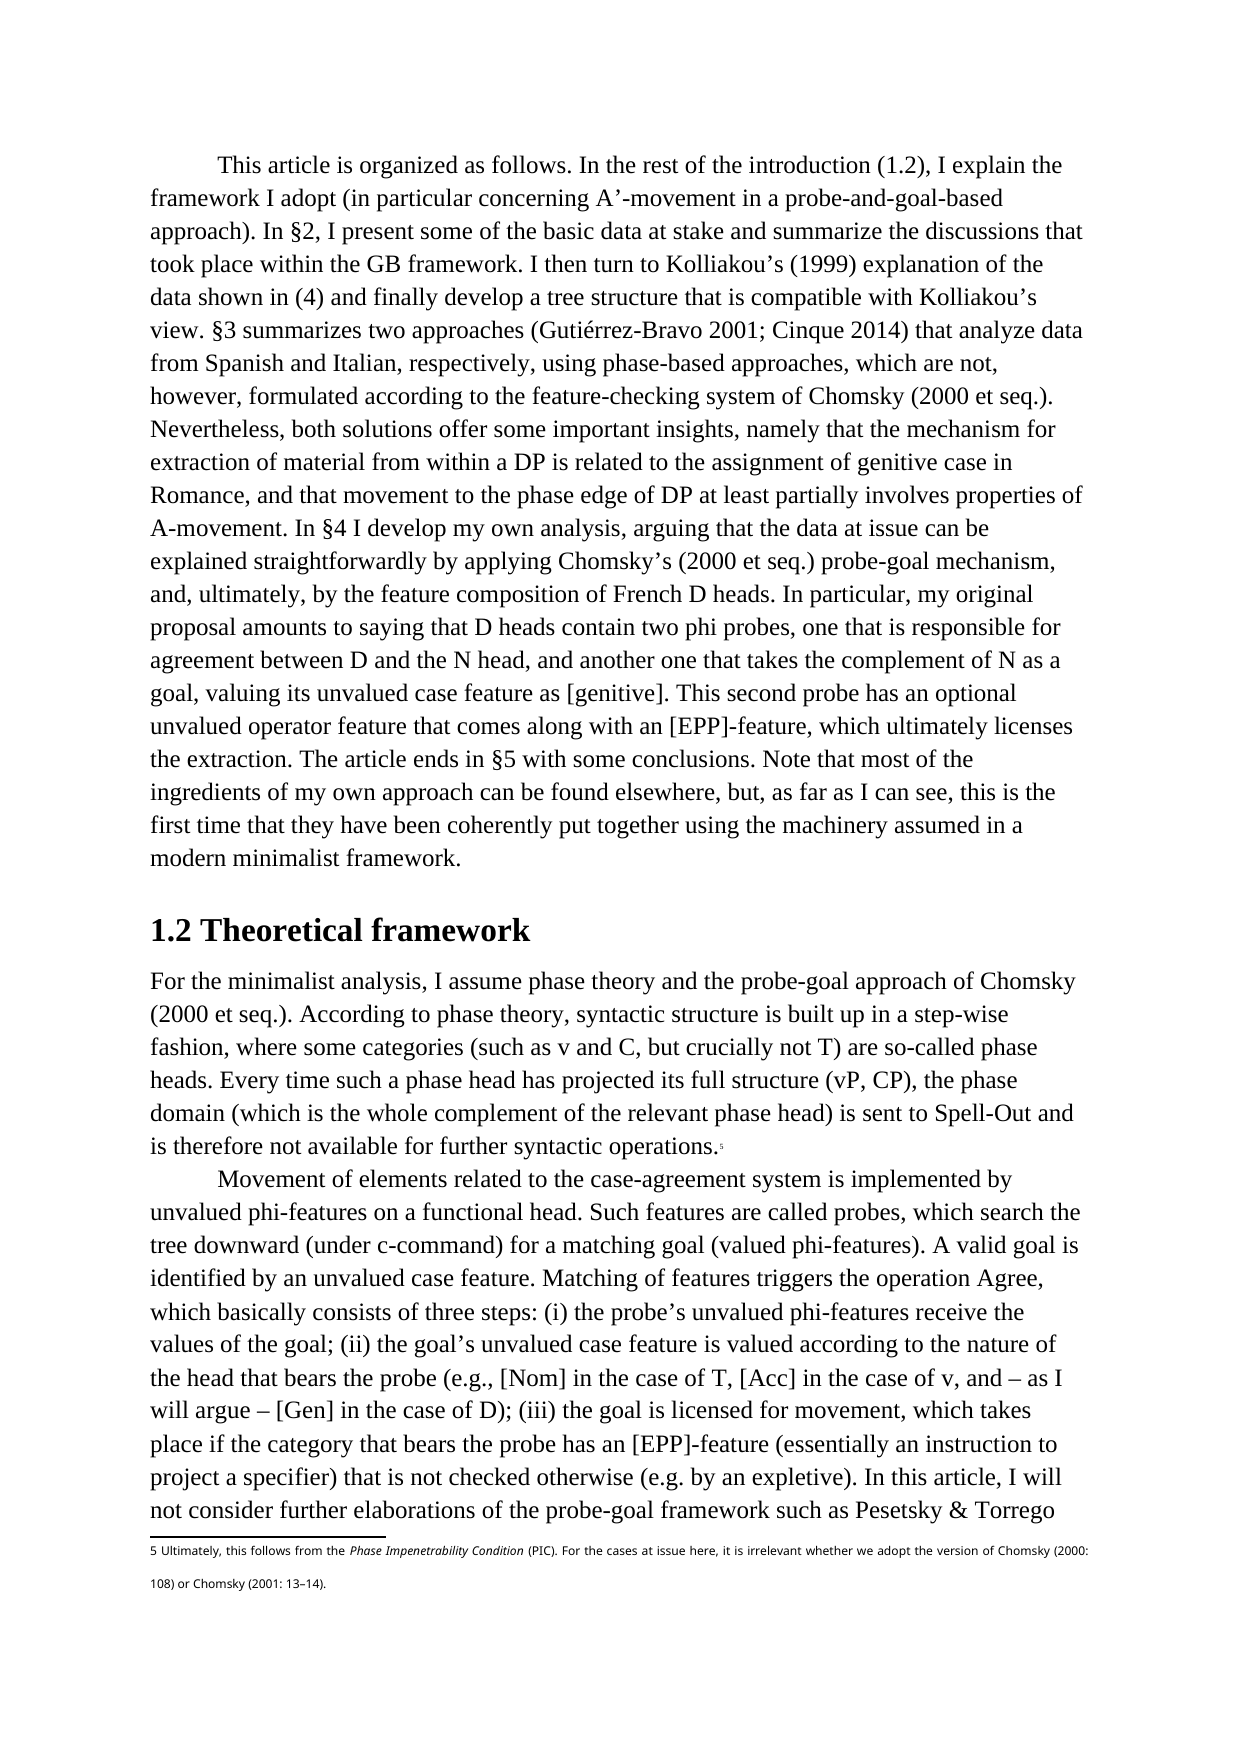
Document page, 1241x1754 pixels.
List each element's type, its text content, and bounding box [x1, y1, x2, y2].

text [150, 1164, 1090, 1523]
text For the minimalist analysis, I assume phase theory and the probe-goal approach of Chomsky (2000 et seq.). According to phase theory, syntactic structure is built up in a step-wise fashion, where some categories (such as v and C, but crucially not T) are so-called phase heads. Every time such a phase head has projected its full structure (vP, CP), the phase domain (which is the whole complement of the relevant phase head) is sent to Spell-Out and is therefore not available for further syntactic operations. [150, 966, 1090, 1160]
text This article is organized as follows. In the rest of the introduction (1.2), I explain the framework I adopt (in particular concerning A’-movement in a probe-and-goal-based approach). In §2, I present some of the basic data at stake and summarize the discussions that took place within the GB framework. I then turn to Kolliakou’s (1999) explanation of the data shown in (4) and finally develop a tree structure that is compatible with Kolliakou’s view. §3 summarizes two approaches (Gutiérrez-Bravo 2001; Cinque 2014) that analyze data from Spanish and Italian, respectively, using phase-based approaches, which are not, however, formulated according to the feature-checking system of Chomsky (2000 et seq.). Nevertheless, both solutions offer some important insights, namely that the mechanism for extraction of material from within a DP is related to the assignment of genitive case in Romance, and that movement to the phase edge of DP at least partially involves properties of A-movement. In §4 I develop my own analysis, arguing that the data at issue can be explained straightforwardly by applying Chomsky’s (2000 et seq.) probe-goal mechanism, and, ultimately, by the feature composition of French D heads. In particular, my original proposal amounts to saying that D heads contain two phi probes, one that is responsible for agreement between D and the N head, and another one that takes the complement of N as a goal, valuing its unvalued case feature as [genitive]. This second probe has an optional unvalued operator feature that comes along with an [EPP]-feature, which ultimately licenses the extraction. The article ends in §5 with some conclusions. Note that most of the ingredients of my own approach can be found elsewhere, but, as far as I can see, this is the first time that they have been coherently put together using the machinery assumed in a modern minimalist framework. [150, 150, 1090, 872]
text 1.2 Theoretical framework [150, 910, 1090, 948]
